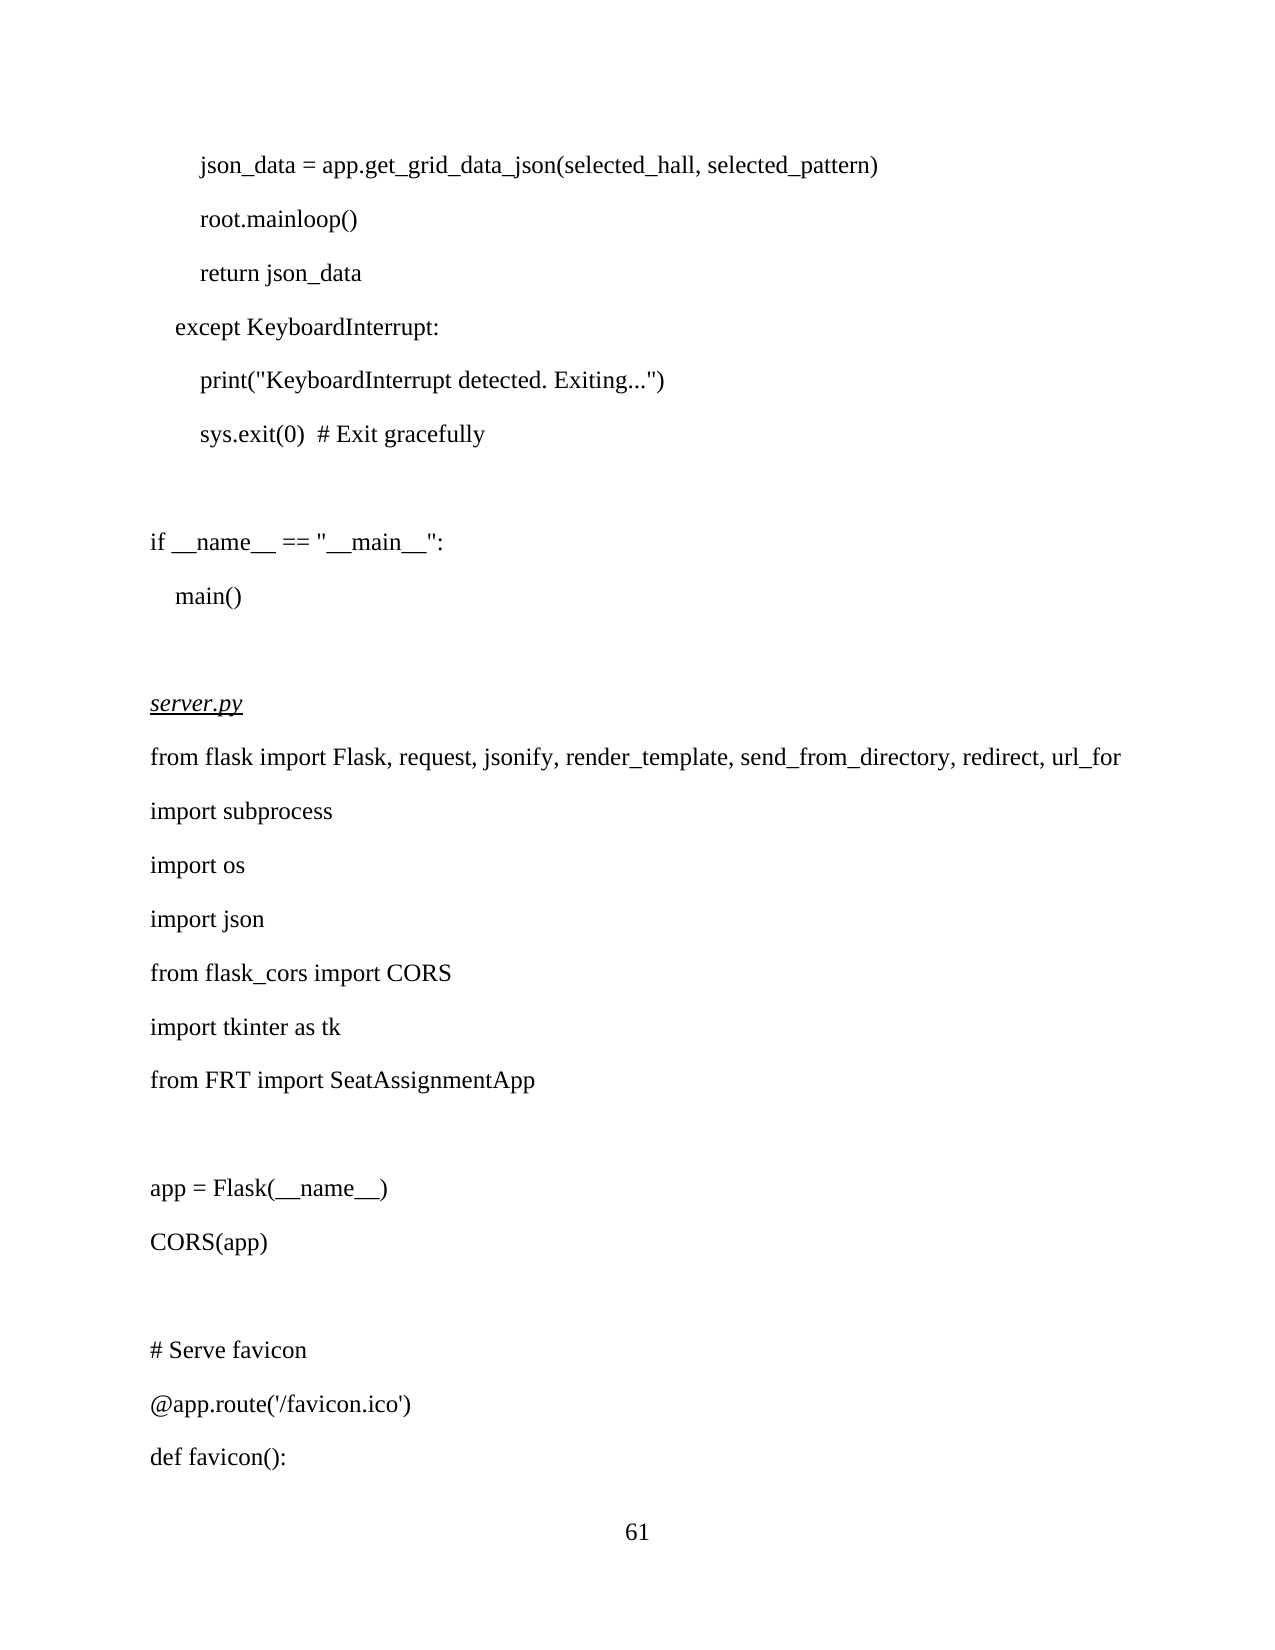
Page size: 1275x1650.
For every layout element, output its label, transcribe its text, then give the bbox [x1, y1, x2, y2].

text @app.route('/favicon.ico') [150, 1389, 1125, 1417]
text CORS(app) [150, 1227, 1125, 1256]
text import os [150, 850, 1125, 879]
text print("KeyboardInterrupt detected. Exiting...") [150, 365, 1125, 394]
text import tkinter as tk [150, 1012, 1125, 1040]
text # Serve favicon [150, 1335, 1125, 1363]
text server.py [150, 688, 1125, 717]
text if __name__ == "__main__": [150, 527, 1125, 556]
text def favicon(): [150, 1442, 1125, 1471]
text app = Flask(__name__) [150, 1173, 1125, 1202]
text import subprocess [150, 796, 1125, 825]
text from flask_cors import CORS [150, 958, 1125, 987]
text import json [150, 904, 1125, 933]
text from flask import Flask, request, jsonify, render_template, send_from_directory, redirect, url_for [150, 742, 1125, 771]
text root.mainloop() [150, 204, 1125, 233]
text return json_data [150, 258, 1125, 286]
text except KeyboardInterrupt: [150, 312, 1125, 340]
text sys.exit(0) # Exit gracefully [150, 419, 1125, 448]
text from FRT import SeatAssignmentApp [150, 1066, 1125, 1094]
text main() [150, 581, 1125, 609]
text json_data = app.get_grid_data_json(selected_hall, selected_pattern) [150, 150, 1125, 179]
